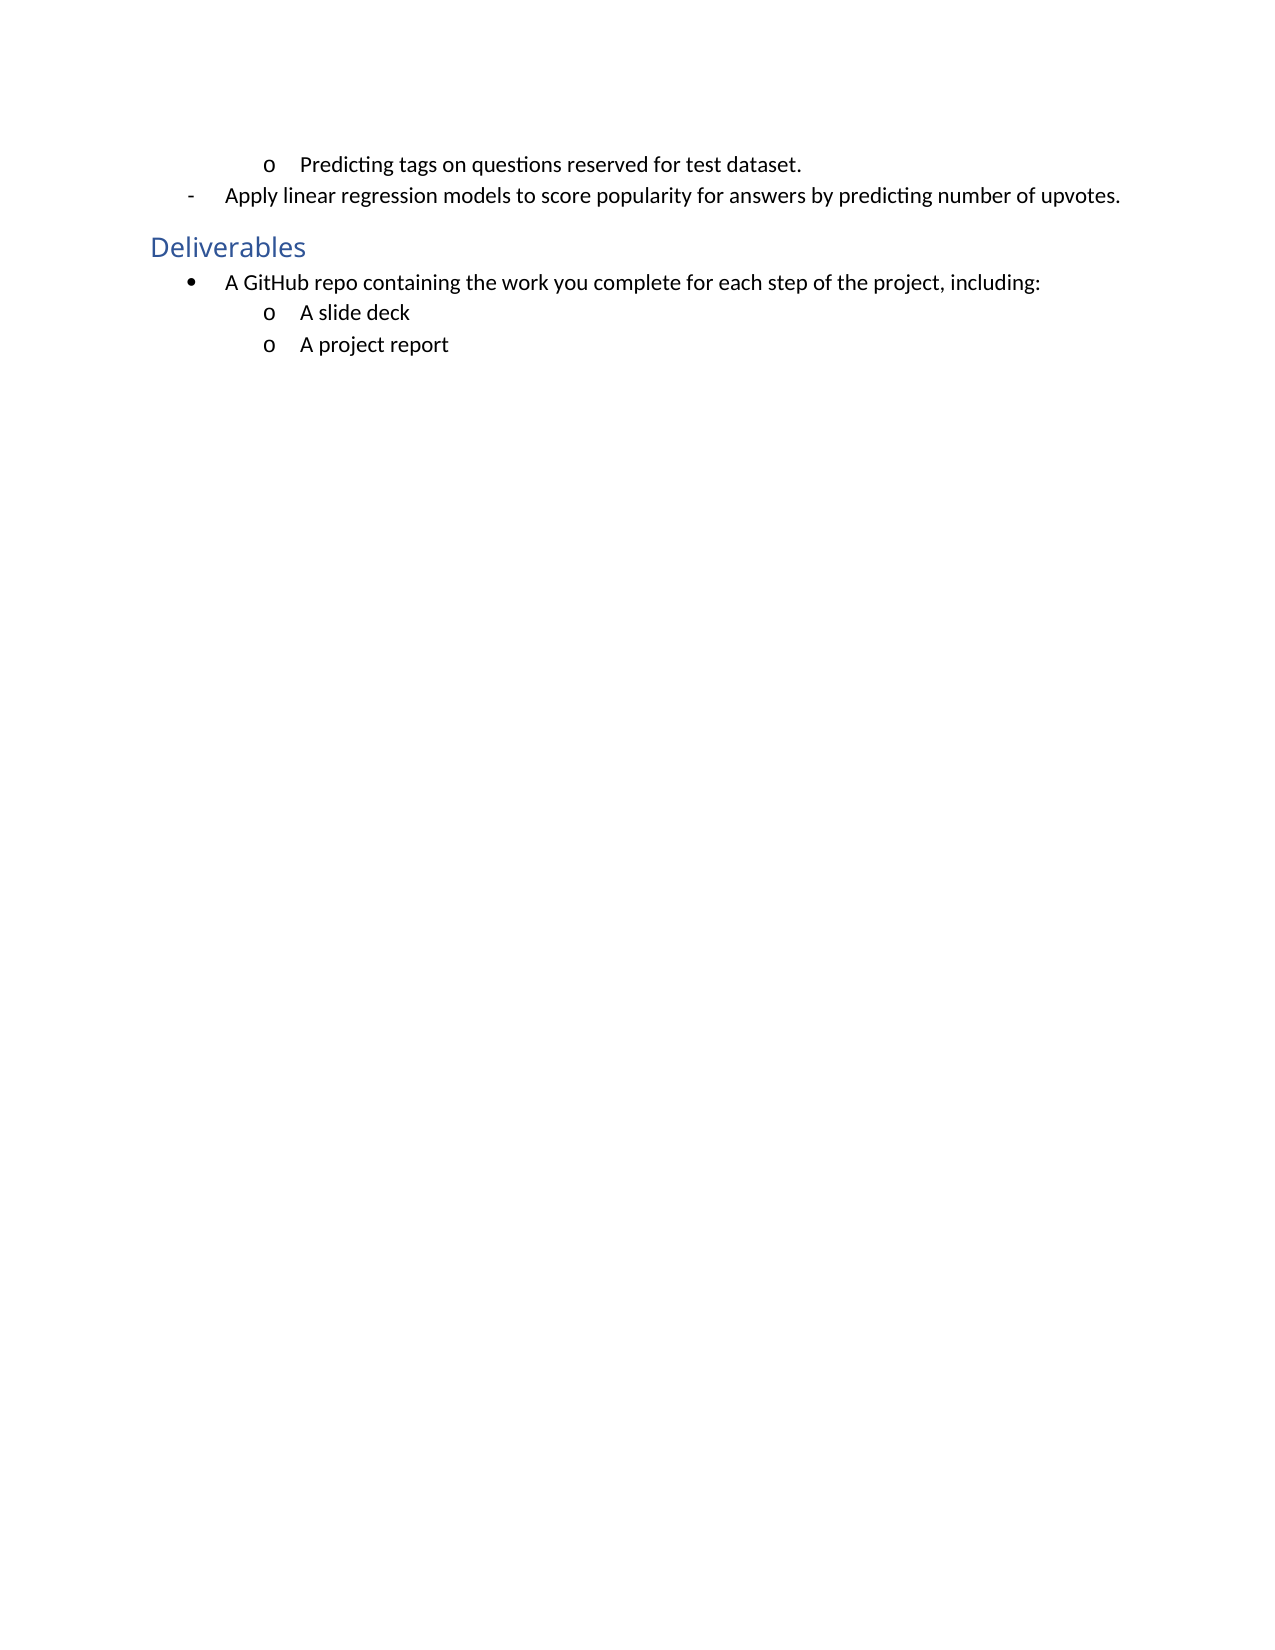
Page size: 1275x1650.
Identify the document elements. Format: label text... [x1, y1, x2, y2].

subtitle Deliverables [150, 228, 1125, 265]
list A GitHub repo containing the work you complete for each step of the project, including: [187, 268, 1125, 296]
list Predicting tags on questions reserved for test dataset. [262, 150, 1125, 179]
list A slide deck [262, 298, 1125, 327]
list A project report [262, 330, 1125, 359]
list Apply linear regression models to score popularity for answers by predicting number of upvotes. [187, 181, 1125, 209]
